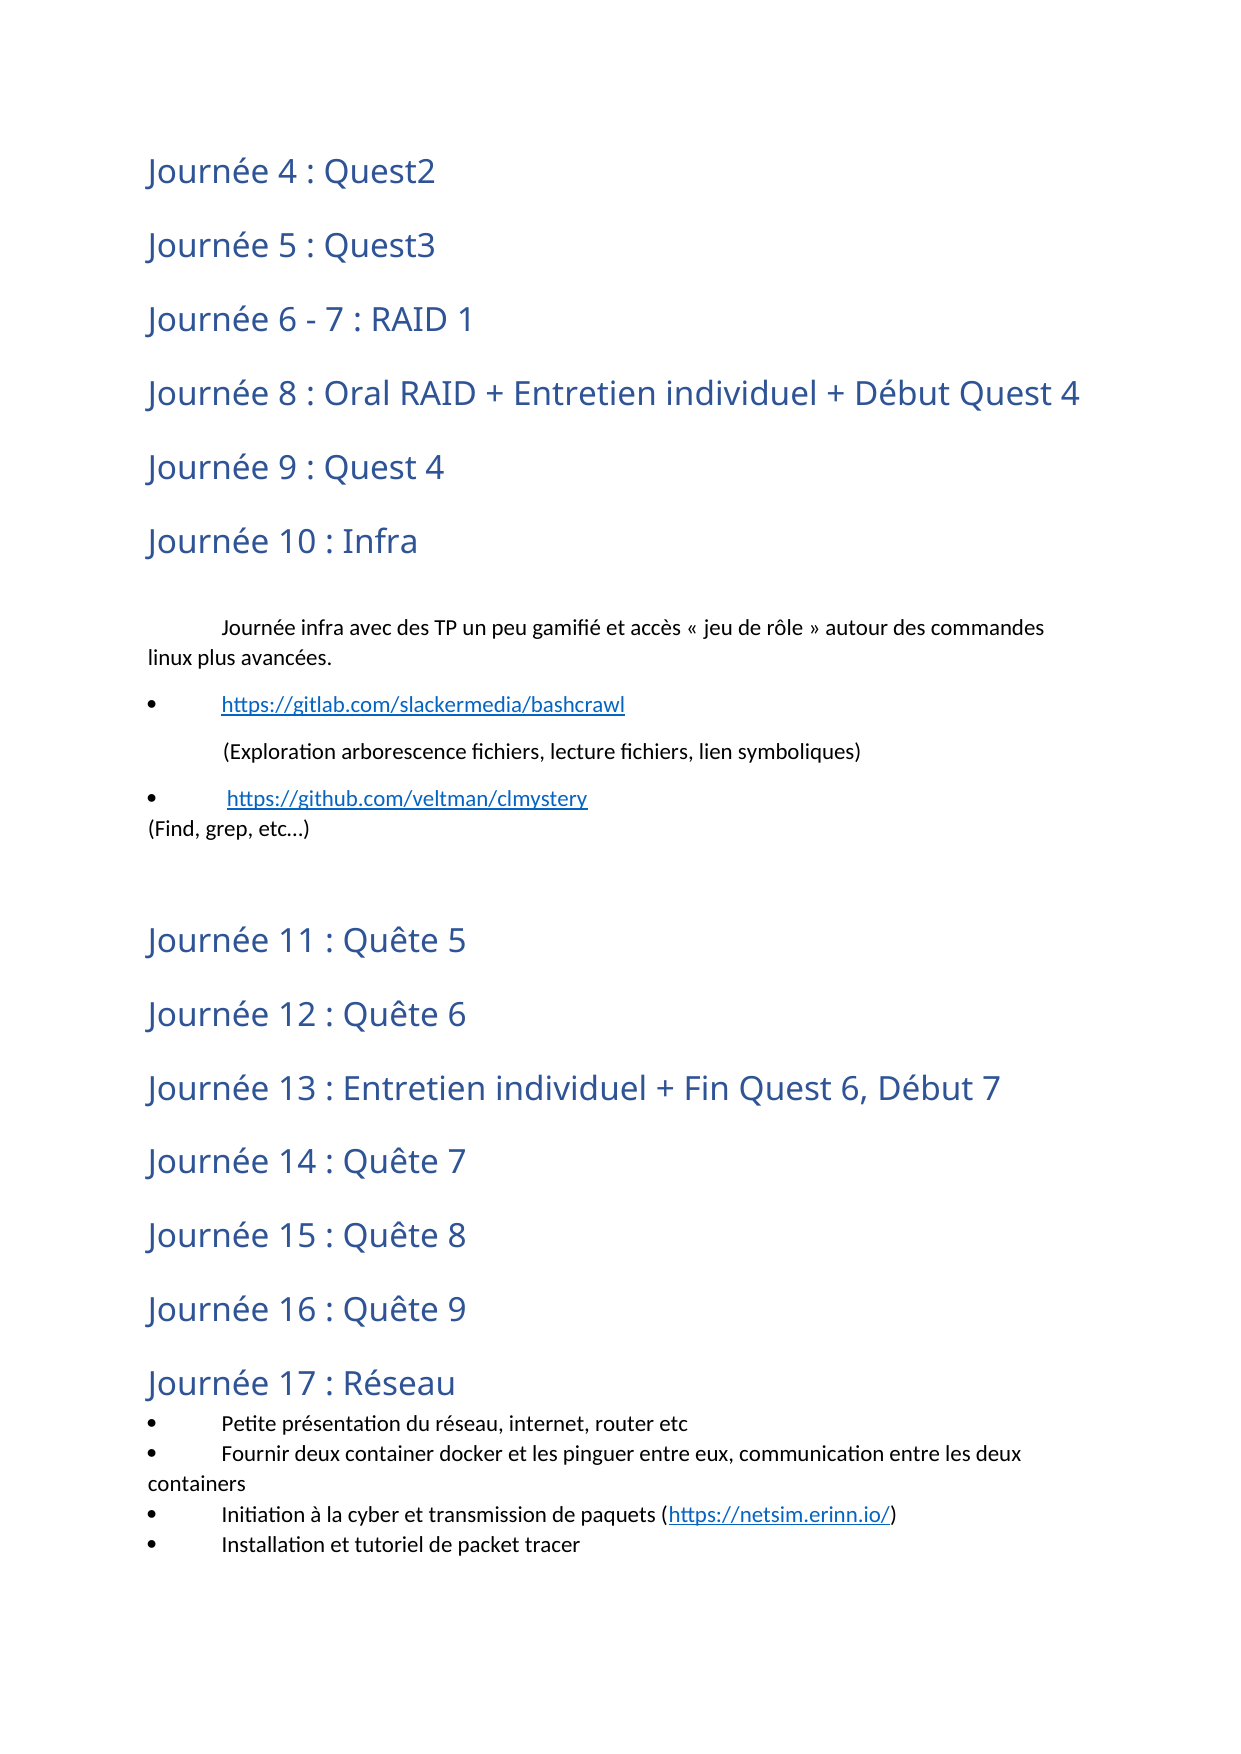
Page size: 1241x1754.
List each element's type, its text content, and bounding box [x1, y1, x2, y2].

list https://github.com/veltman/clmystery (Find, grep, etc…) [148, 784, 1093, 842]
list Fournir deux container docker et les pinguer entre eux, communication entre les deux containers [148, 1439, 1093, 1497]
subtitle Journée 9 : Quest 4 [148, 443, 1093, 489]
subtitle Journée 11 : Quête 5 [148, 916, 1093, 962]
subtitle Journée 10 : Infra [148, 517, 1093, 563]
subtitle Journée 8 : Oral RAID + Entretien individuel + Début Quest 4 [148, 369, 1093, 415]
subtitle Journée 5 : Quest3 [148, 222, 1093, 267]
subtitle Journée 12 : Quête 6 [148, 990, 1093, 1036]
subtitle Journée 14 : Quête 7 [148, 1138, 1093, 1184]
subtitle Journée 15 : Quête 8 [148, 1212, 1093, 1258]
list https://gitlab.com/slackermedia/bashcrawl [148, 690, 1093, 718]
subtitle Journée 17 : Réseau [148, 1360, 1093, 1406]
text (Exploration arborescence fichiers, lecture fichiers, lien symboliques) [223, 737, 1093, 765]
list Installation et tutoriel de packet tracer [148, 1530, 1093, 1558]
subtitle Journée 13 : Entretien individuel + Fin Quest 6, Début 7 [148, 1064, 1093, 1110]
subtitle Journée 16 : Quête 9 [148, 1286, 1093, 1332]
subtitle Journée 6 - 7 : RAID 1 [148, 296, 1093, 341]
list Initiation à la cyber et transmission de paquets (https://netsim.erinn.io/) [148, 1500, 1093, 1528]
list Petite présentation du réseau, internet, router etc [148, 1409, 1093, 1437]
text Journée infra avec des TP un peu gamifié et accès « jeu de rôle » autour des commandes linux plus avancées. [148, 613, 1093, 671]
subtitle Journée 4 : Quest2 [148, 148, 1093, 193]
